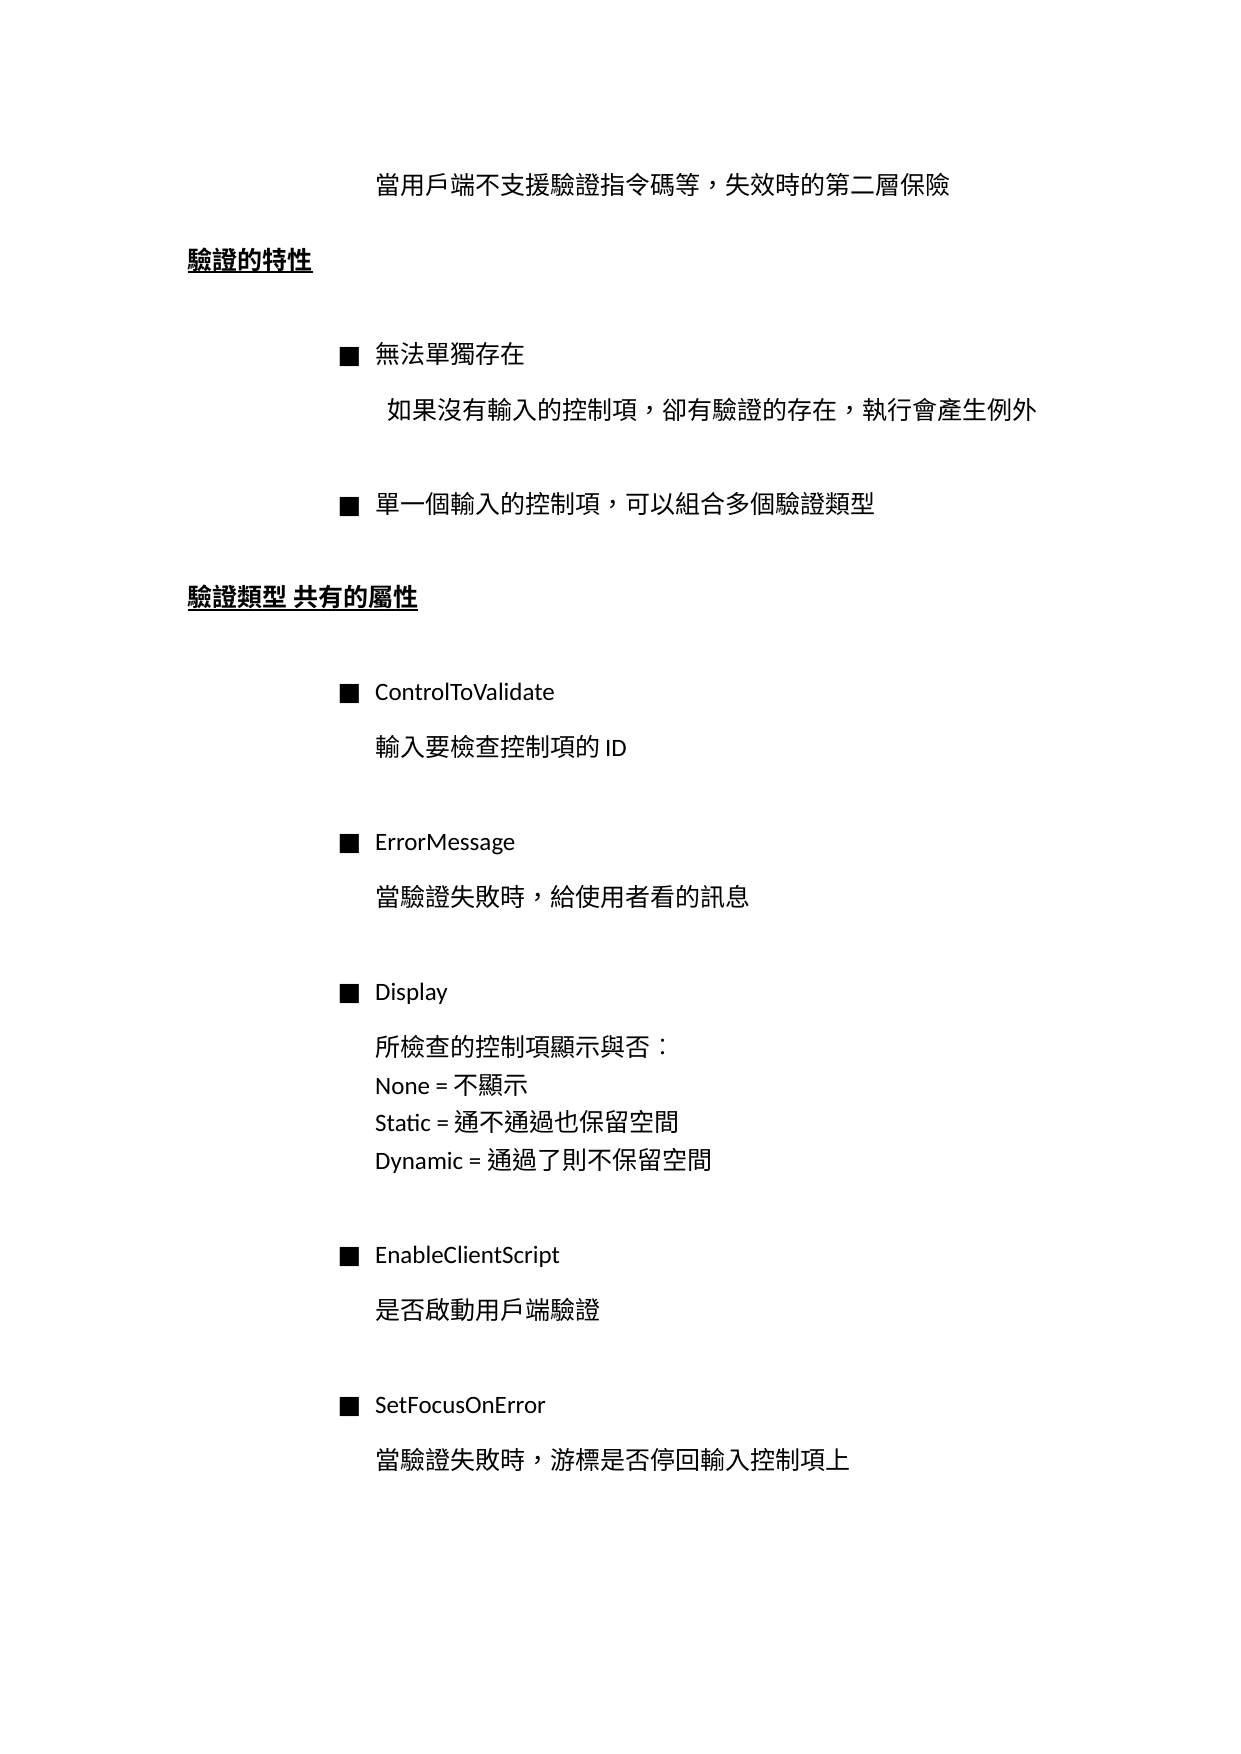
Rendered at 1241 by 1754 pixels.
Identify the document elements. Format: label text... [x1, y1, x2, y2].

text None = 不顯示 [375, 1064, 1053, 1102]
list ErrorMessage [337, 802, 1053, 877]
text 輸入要檢查控制項的ID [375, 727, 1053, 764]
text 所檢查的控制項顯示與否︰ [375, 1027, 1053, 1064]
text Static = 通不通過也保留空間 [375, 1102, 1053, 1139]
list ControlToValidate [337, 652, 1053, 727]
list EnableClientScript [337, 1214, 1053, 1289]
text Dynamic = 通過了則不保留空間 [375, 1139, 1053, 1177]
text 如果沒有輸入的控制項，卻有驗證的存在，執行會產生例外 [187, 389, 1053, 427]
list 無法單獨存在 [337, 314, 1053, 389]
text 驗證類型 共有的屬性 [187, 577, 1053, 614]
text 驗證的特性 [187, 239, 1053, 277]
text 當驗證失敗時，游標是否停回輸入控制項上 [375, 1439, 1053, 1477]
text 當驗證失敗時，給使用者看的訊息 [375, 877, 1053, 914]
text 當用戶端不支援驗證指令碼等，失效時的第二層保險 [325, 164, 1053, 202]
list Display [337, 952, 1053, 1027]
text 是否啟動用戶端驗證 [375, 1289, 1053, 1327]
list SetFocusOnError [337, 1364, 1053, 1439]
list 單一個輸入的控制項，可以組合多個驗證類型 [337, 464, 1053, 539]
